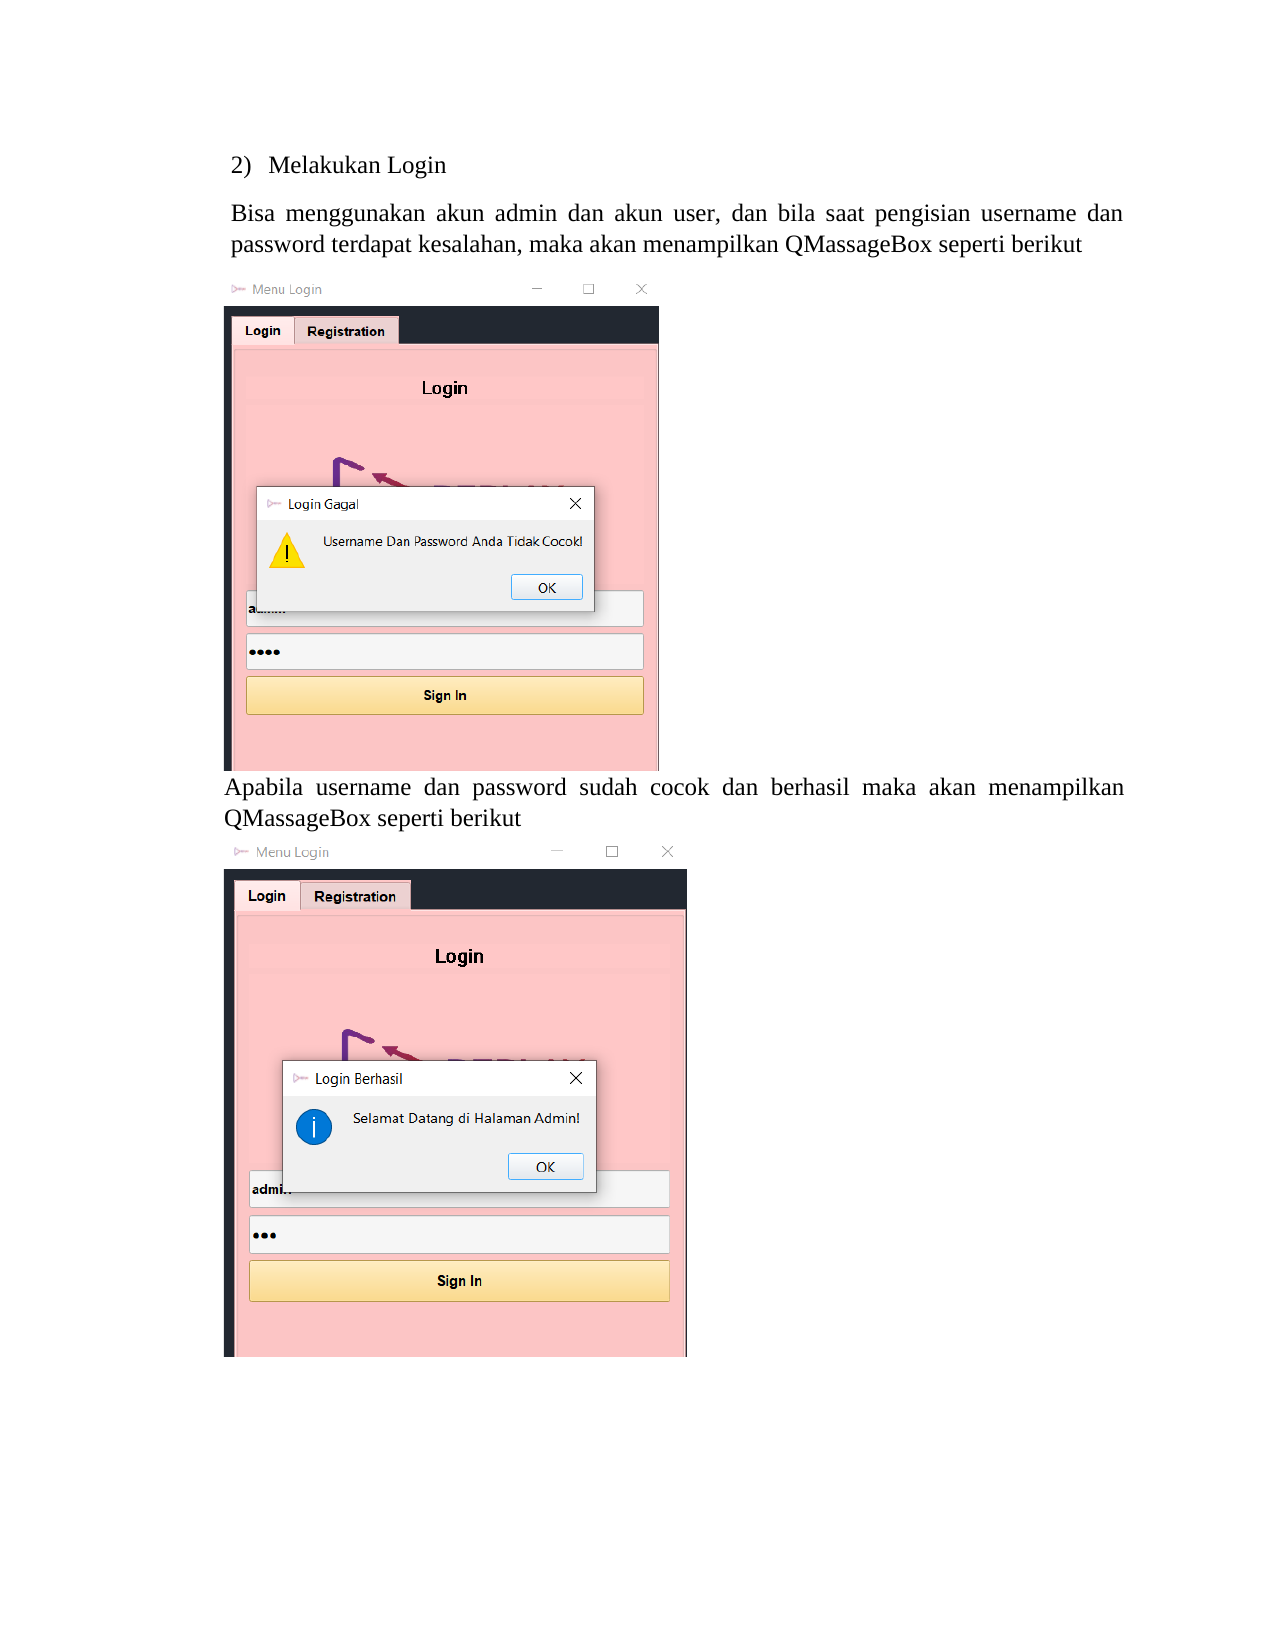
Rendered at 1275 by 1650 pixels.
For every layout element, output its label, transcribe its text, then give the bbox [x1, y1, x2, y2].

picture [223, 834, 687, 1357]
text Bisa menggunakan akun admin dan akun user, dan bila saat pengisian username dan password terdapat kesalahan, maka akan menampilkan QMassageBox seperti berikut [231, 198, 1125, 257]
list Apabila username dan password sudah cocok dan berhasil maka akan menampilkan QMassageBox seperti berikut [224, 772, 1125, 832]
picture [223, 276, 659, 771]
list Melakukan Login [231, 150, 1125, 179]
